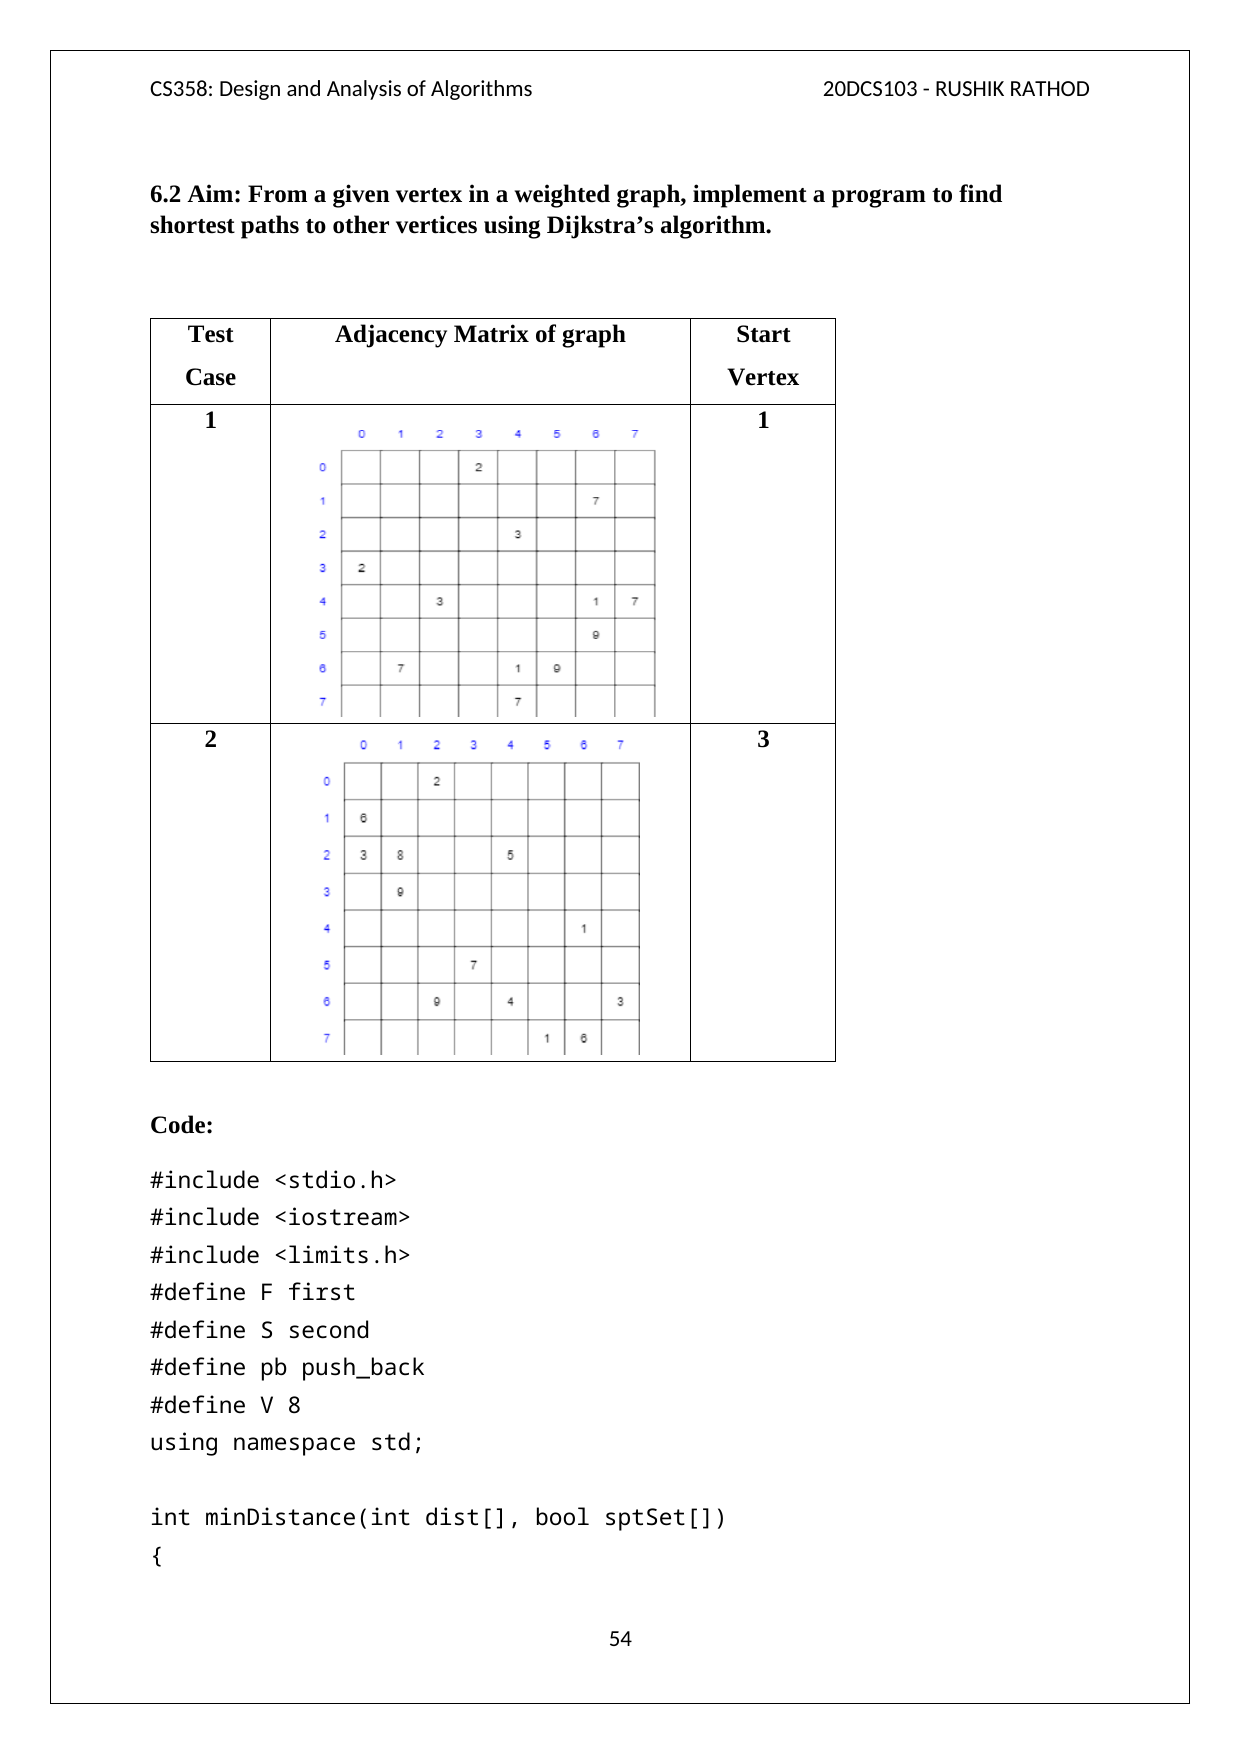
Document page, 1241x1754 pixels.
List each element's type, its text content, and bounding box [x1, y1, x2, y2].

text Code: [150, 1110, 1090, 1138]
text #define V 8 [150, 1382, 1090, 1420]
table_cell 1 [691, 405, 835, 723]
text #include <iostream> [150, 1195, 1090, 1232]
text #define pb push_back [150, 1345, 1090, 1382]
text #include <limits.h> [150, 1232, 1090, 1270]
table_cell 3 [691, 724, 835, 1061]
table_header Test Case [151, 319, 270, 404]
table_cell [271, 405, 690, 723]
text #include <stdio.h> [150, 1157, 1090, 1195]
text 6.2 Aim: From a given vertex in a weighted graph, implement a program to find shortest paths to other vertices using Dijkstra’s algorithm. [150, 179, 1090, 239]
text int minDistance(int dist[], bool sptSet[]) [150, 1495, 1090, 1532]
table_header Start Vertex [691, 319, 835, 404]
table_cell 2 [151, 724, 270, 1061]
text #define S second [150, 1307, 1090, 1345]
table_cell [271, 724, 690, 1061]
table_header Adjacency Matrix of graph [271, 319, 690, 404]
text using namespace std; [150, 1420, 1090, 1457]
text #define F first [150, 1270, 1090, 1307]
text { [150, 1532, 1090, 1570]
table_cell 1 [151, 405, 270, 723]
picture [293, 411, 668, 717]
picture [303, 730, 658, 1055]
